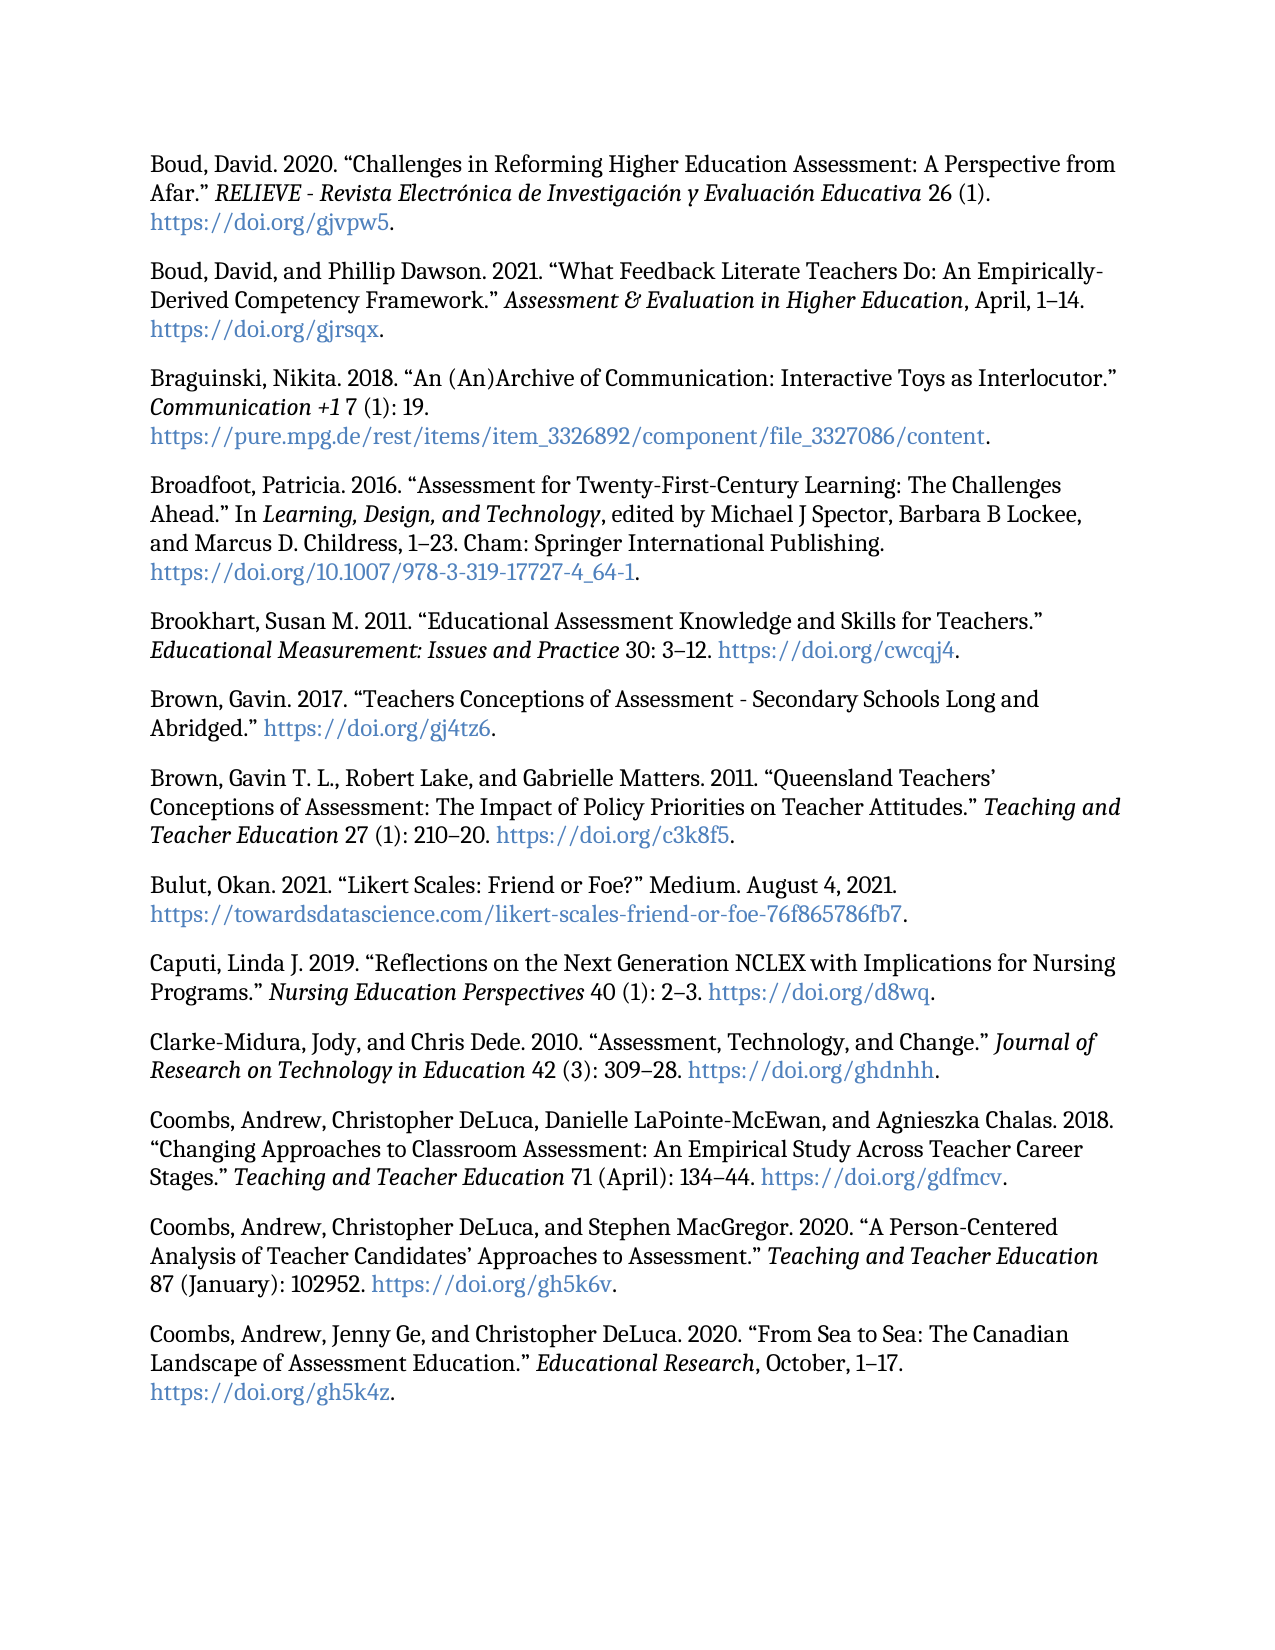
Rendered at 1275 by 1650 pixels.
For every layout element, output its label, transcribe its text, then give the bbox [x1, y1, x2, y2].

text Clarke-Midura, Jody, and Chris Dede. 2010. “Assessment, Technology, and Change.” Journal of Research on Technology in Education 42 (3): 309–28. https://doi.org/ghdnhh. [150, 1027, 1125, 1085]
text Coombs, Andrew, Christopher DeLuca, Danielle LaPointe-McEwan, and Agnieszka Chalas. 2018. “Changing Approaches to Classroom Assessment: An Empirical Study Across Teacher Career Stages.” Teaching and Teacher Education 71 (April): 134–44. https://doi.org/gdfmcv. [150, 1106, 1125, 1192]
text Caputi, Linda J. 2019. “Reflections on the Next Generation NCLEX with Implications for Nursing Programs.” Nursing Education Perspectives 40 (1): 2–3. https://doi.org/d8wq. [150, 949, 1125, 1007]
text Brown, Gavin. 2017. “Teachers Conceptions of Assessment - Secondary Schools Long and Abridged.” https://doi.org/gj4tz6. [150, 685, 1125, 743]
text Brown, Gavin T. L., Robert Lake, and Gabrielle Matters. 2011. “Queensland Teachers’ Conceptions of Assessment: The Impact of Policy Priorities on Teacher Attitudes.” Teaching and Teacher Education 27 (1): 210–20. https://doi.org/c3k8f5. [150, 764, 1125, 850]
text Broadfoot, Patricia. 2016. “Assessment for Twenty-First-Century Learning: The Challenges Ahead.” In Learning, Design, and Technology, edited by Michael J Spector, Barbara B Lockee, and Marcus D. Childress, 1–23. Cham: Springer International Publishing. https://doi.org/10.1007/978-3-319-17727-4_64-1. [150, 471, 1125, 586]
text Bulut, Okan. 2021. “Likert Scales: Friend or Foe?” Medium. August 4, 2021. https://towardsdatascience.com/likert-scales-friend-or-foe-76f865786fb7. [150, 871, 1125, 928]
text Coombs, Andrew, Christopher DeLuca, and Stephen MacGregor. 2020. “A Person-Centered Analysis of Teacher Candidates’ Approaches to Assessment.” Teaching and Teacher Education 87 (January): 102952. https://doi.org/gh5k6v. [150, 1213, 1125, 1299]
text Coombs, Andrew, Jenny Ge, and Christopher DeLuca. 2020. “From Sea to Sea: The Canadian Landscape of Assessment Education.” Educational Research, October, 1–17. https://doi.org/gh5k4z. [150, 1320, 1125, 1406]
text Boud, David, and Phillip Dawson. 2021. “What Feedback Literate Teachers Do: An Empirically-Derived Competency Framework.” Assessment & Evaluation in Higher Education, April, 1–14. https://doi.org/gjrsqx. [150, 257, 1125, 343]
text Brookhart, Susan M. 2011. “Educational Assessment Knowledge and Skills for Teachers.” Educational Measurement: Issues and Practice 30: 3–12. https://doi.org/cwcqj4. [150, 607, 1125, 664]
